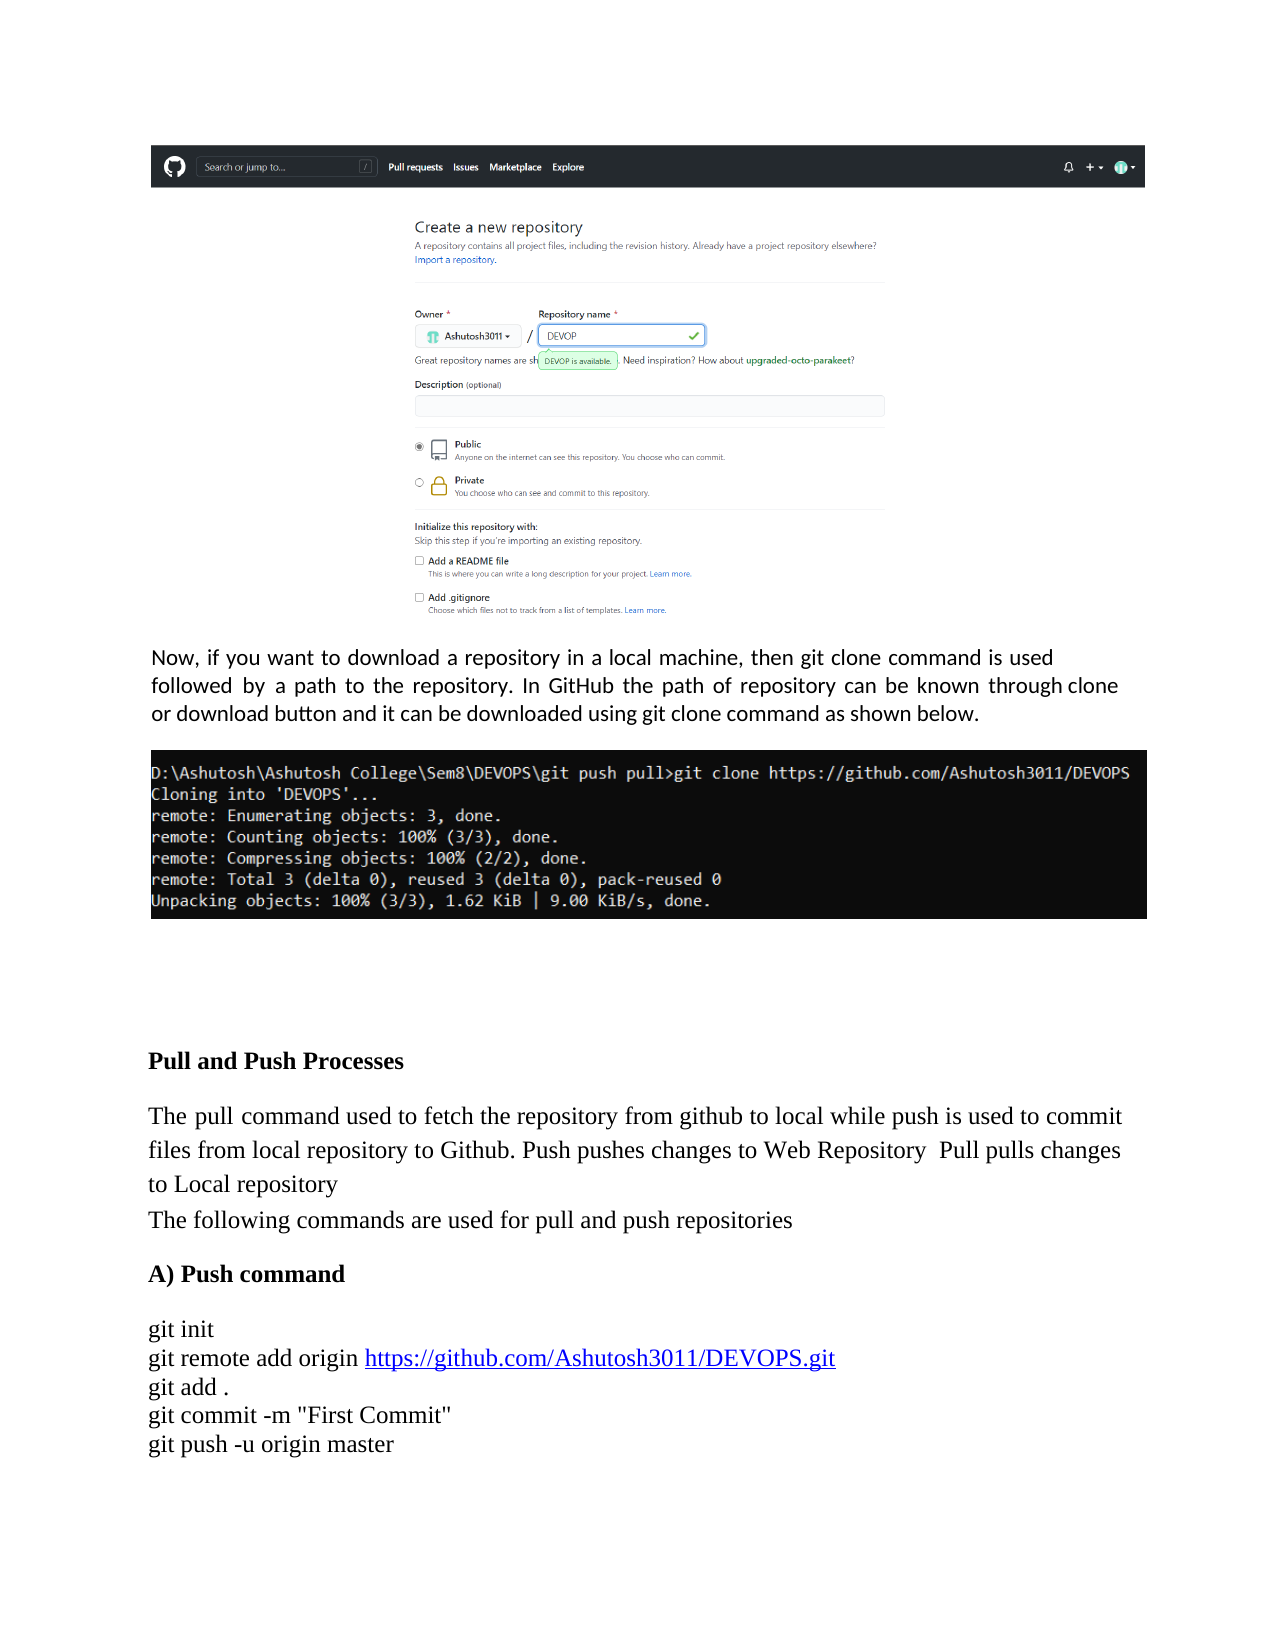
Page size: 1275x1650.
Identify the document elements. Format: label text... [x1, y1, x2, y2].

subtitle Pull and Push Processes [148, 1046, 1135, 1075]
text git remote add origin https://github.com/Ashutosh3011/DEVOPS.git [148, 1343, 1135, 1372]
text git push -u origin master [148, 1429, 1135, 1458]
text git add . [148, 1372, 1135, 1401]
text The following commands are used for pull and push repositories [148, 1205, 1135, 1233]
text The pull command used to fetch the repository from github to local while push is used to commit files from local repository to Github. Push pushes changes to Web Repository Pull pulls changes to Local repository [148, 1101, 1135, 1198]
text git init [148, 1314, 1135, 1343]
subtitle Push command [148, 1259, 1135, 1288]
picture [151, 145, 1145, 615]
text Now, if you want to download a repository in a local machine, then git clone command is used followed by a path to the repository. In GitHub the path of repository can be known through clone or download button and it can be downloaded using git clone command as shown below. [151, 643, 1135, 727]
picture [151, 750, 1147, 919]
text git commit -m "First Commit" [148, 1401, 1135, 1429]
